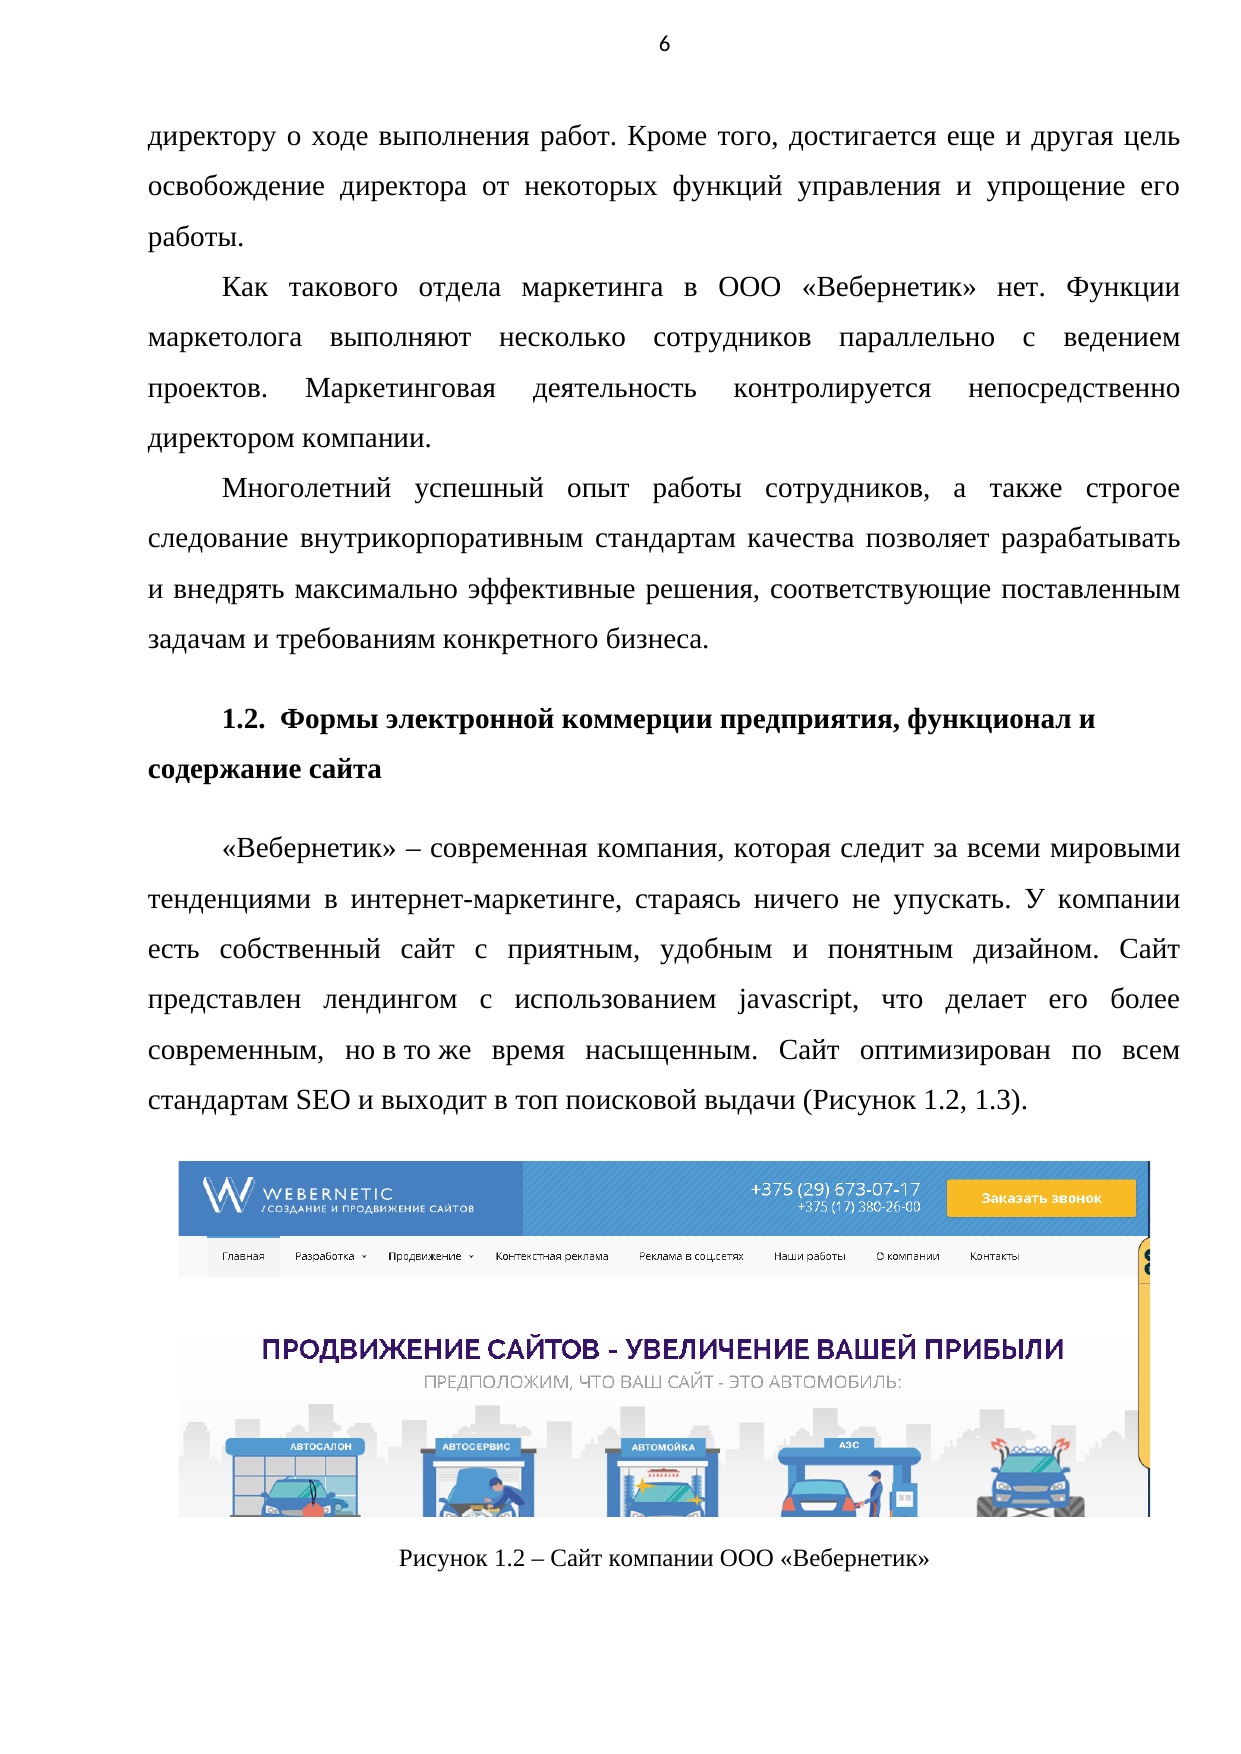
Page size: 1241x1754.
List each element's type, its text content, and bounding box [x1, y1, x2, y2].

picture [178, 1161, 1151, 1517]
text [148, 118, 1181, 252]
text Формы электронной коммерции предприятия, функционал и содержание сайта [148, 701, 1181, 784]
text Как такового отдела маркетинга в ООО «Вебернетик» нет. Функции маркетолога выполняют несколько сотрудников параллельно с ведением проектов. Маркетинговая деятельность контролируется непосредственно директором компании. [148, 269, 1181, 453]
text Многолетний успешный опыт работы сотрудников, а также строгое следование внутрикорпоративным стандартам качества позволяет разрабатывать и внедрять максимально эффективные решения, соответствующие поставленным задачам и требованиям конкретного бизнеса. [148, 470, 1181, 655]
text Рисунок 1.2 – Сайт компании ООО «Вебернетик» [148, 1543, 1181, 1571]
text «Вебернетик» – современная компания, которая следит за всеми мировыми тенденциями в интернет-маркетинге, стараясь ничего не упускать. У компании есть собственный сайт с приятным, удобным и понятным дизайном. Сайт представлен лендингом с использованием javascript, что делает его более современным, но в то же время насыщенным. Сайт оптимизирован по всем стандартам SEO и выходит в топ поисковой выдачи (Рисунок 1.2, 1.3). [148, 831, 1181, 1116]
